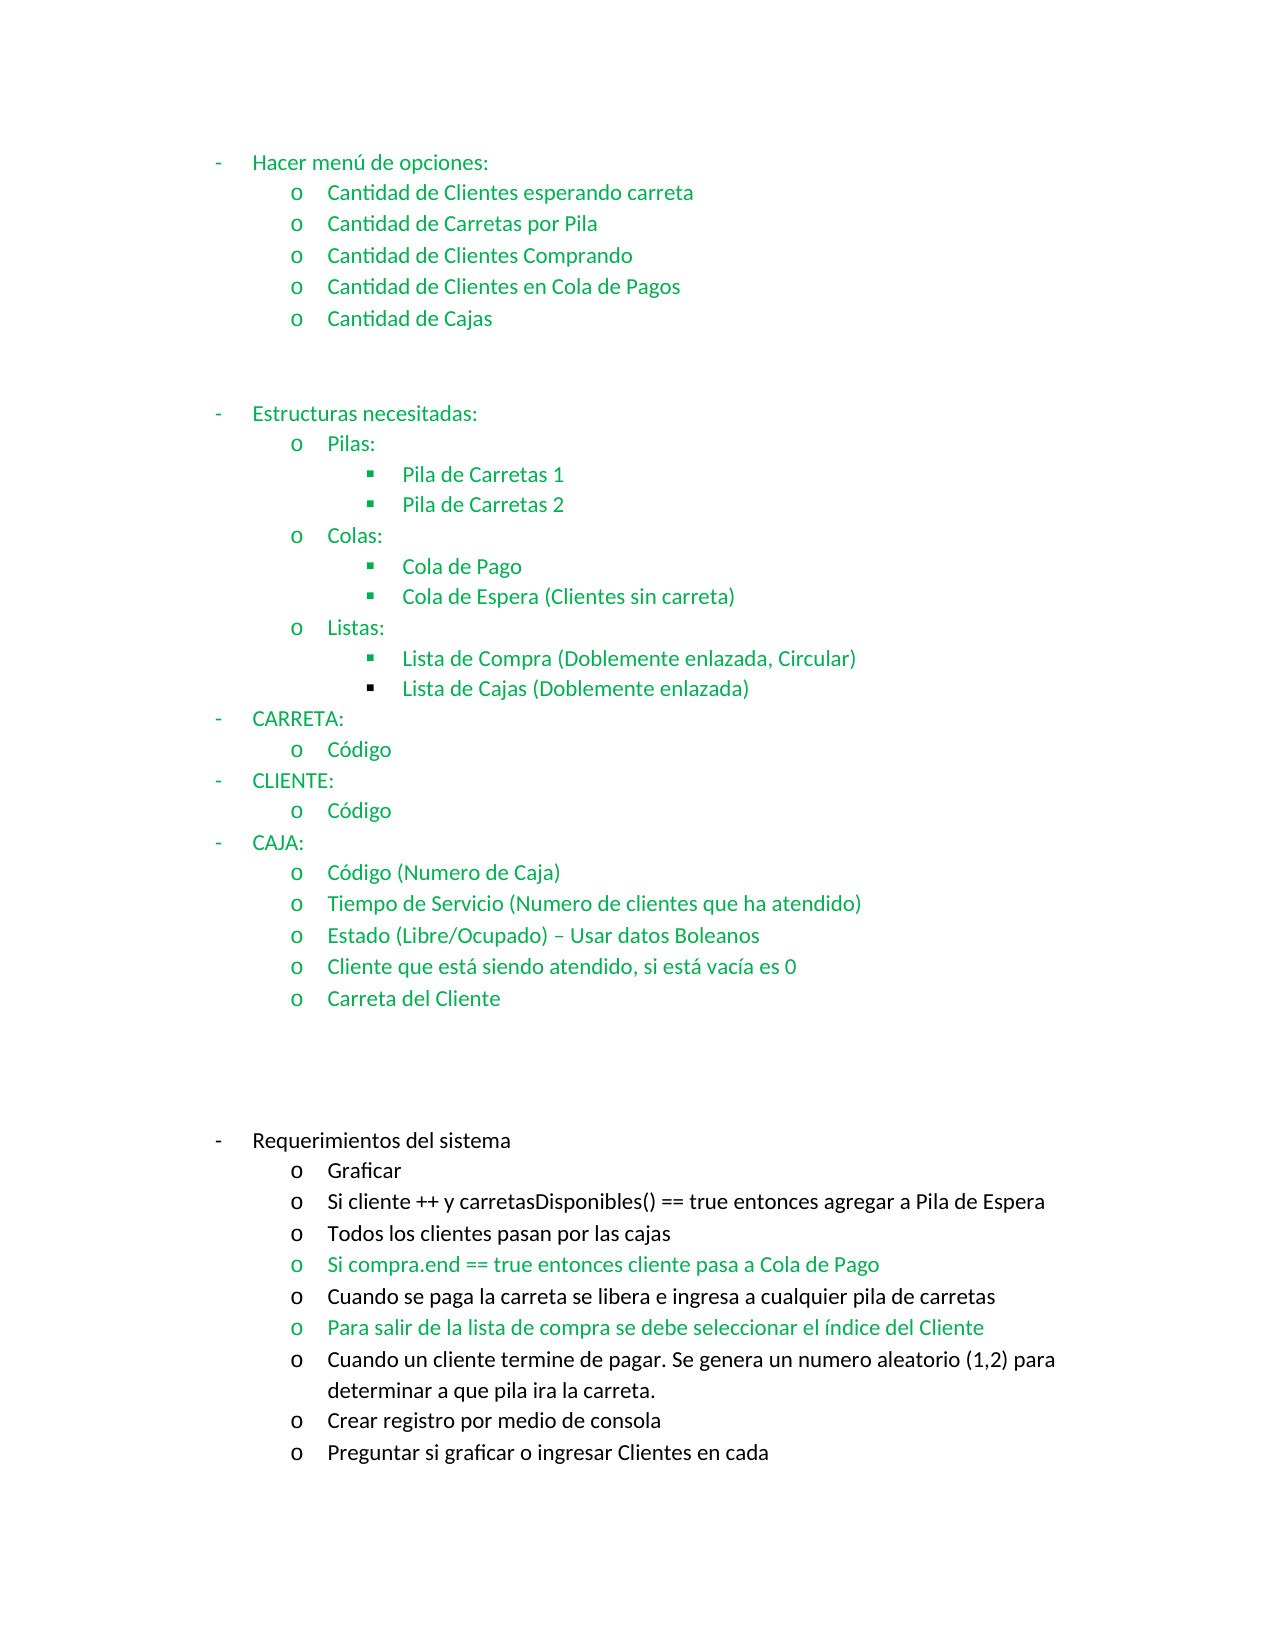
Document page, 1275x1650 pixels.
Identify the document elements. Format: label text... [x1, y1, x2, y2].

list Crear registro por medio de consola [290, 1406, 1098, 1435]
list Cantidad de Clientes esperando carreta [290, 178, 1098, 207]
list Cuando un cliente termine de pagar. Se genera un numero aleatorio (1,2) para determinar a que pila ira la carreta. [290, 1345, 1098, 1404]
list Tiempo de Servicio (Numero de clientes que ha atendido) [290, 889, 1098, 919]
list Pila de Carretas 1 [365, 460, 1098, 488]
list Estado (Libre/Ocupado) – Usar datos Boleanos [290, 921, 1098, 950]
list Cliente que está siendo atendido, si está vacía es 0 [290, 952, 1098, 982]
list Si compra.end == true entonces cliente pasa a Cola de Pago [290, 1250, 1098, 1279]
list Cantidad de Clientes en Cola de Pagos [290, 272, 1098, 301]
list Cantidad de Cajas [290, 304, 1098, 333]
list Lista de Compra (Doblemente enlazada, Circular) [365, 644, 1098, 672]
list Hacer menú de opciones: [215, 148, 1098, 176]
list Código [290, 796, 1098, 826]
list Código (Numero de Caja) [290, 858, 1098, 887]
list Todos los clientes pasan por las cajas [290, 1219, 1098, 1248]
list Lista de Cajas (Doblemente enlazada) [365, 674, 1098, 702]
list CAJA: [215, 828, 1098, 856]
list Estructuras necesitadas: [215, 399, 1098, 427]
list Graficar [290, 1156, 1098, 1185]
list Cantidad de Clientes Comprando [290, 241, 1098, 270]
list CARRETA: [215, 704, 1098, 732]
list Cantidad de Carretas por Pila [290, 209, 1098, 238]
list Colas: [290, 521, 1098, 550]
list Cola de Pago [365, 552, 1098, 580]
list Carreta del Cliente [290, 984, 1098, 1013]
list CLIENTE: [215, 766, 1098, 794]
list Código [290, 735, 1098, 764]
list Pila de Carretas 2 [365, 491, 1098, 518]
list Cuando se paga la carreta se libera e ingresa a cualquier pila de carretas [290, 1282, 1098, 1311]
list Para salir de la lista de compra se debe seleccionar el índice del Cliente [290, 1313, 1098, 1342]
list Preguntar si graficar o ingresar Clientes en cada [290, 1438, 1098, 1467]
list Listas: [290, 613, 1098, 642]
list Pilas: [290, 429, 1098, 458]
list Si cliente ++ y carretasDisponibles() == true entonces agregar a Pila de Espera [290, 1187, 1098, 1217]
list Cola de Espera (Clientes sin carreta) [365, 582, 1098, 610]
list Requerimientos del sistema [215, 1126, 1098, 1154]
